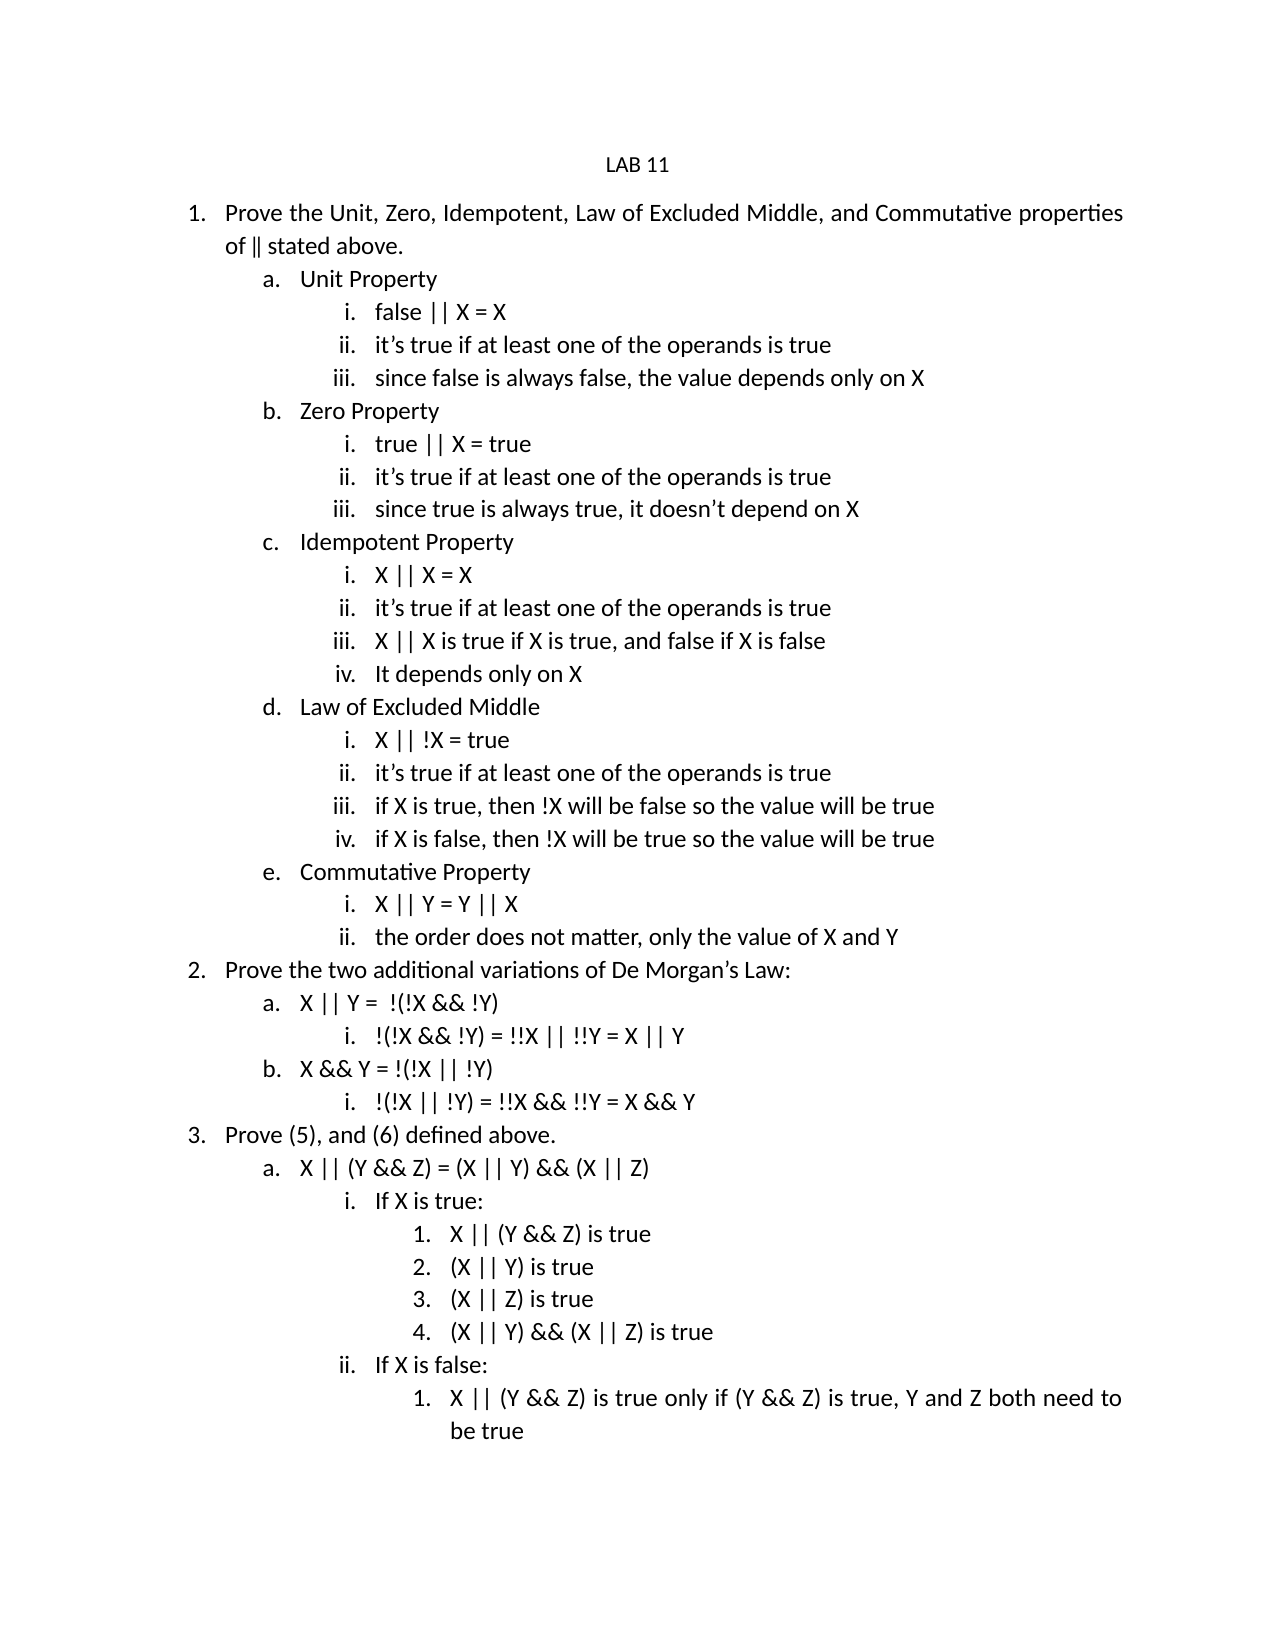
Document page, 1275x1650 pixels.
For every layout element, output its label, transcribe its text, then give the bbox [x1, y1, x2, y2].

list X || Y = Y || X [356, 889, 1125, 919]
list X || (Y && Z) is true [412, 1218, 1125, 1248]
list If X is true: [356, 1185, 1125, 1215]
list !(!X || !Y) = !!X && !!Y = X && Y [356, 1086, 1125, 1117]
list (X || Y) && (X || Z) is true [412, 1317, 1125, 1347]
list Idempotent Property [262, 527, 1125, 557]
list it’s true if at least one of the operands is true [356, 329, 1125, 359]
list the order does not matter, only the value of X and Y [356, 922, 1125, 952]
list X || X is true if X is true, and false if X is false [356, 625, 1125, 656]
list X && Y = !(!X || !Y) [262, 1053, 1125, 1084]
list if X is false, then !X will be true so the value will be true [356, 823, 1125, 853]
list X || X = X [356, 559, 1125, 590]
list (X || Y) is true [412, 1251, 1125, 1281]
list It depends only on X [356, 658, 1125, 689]
list (X || Z) is true [412, 1284, 1125, 1314]
list Prove the two additional variations of De Morgan’s Law: [187, 954, 1125, 985]
list Commutative Property [262, 856, 1125, 886]
list false || X = X [356, 296, 1125, 327]
list it’s true if at least one of the operands is true [356, 757, 1125, 787]
list X || !X = true [356, 724, 1125, 754]
list Law of Excluded Middle [262, 691, 1125, 722]
list !(!X && !Y) = !!X || !!Y = X || Y [356, 1020, 1125, 1051]
list If X is false: [356, 1349, 1125, 1380]
list X || (Y && Z) = (X || Y) && (X || Z) [262, 1152, 1125, 1182]
list Prove (5), and (6) defined above. [187, 1119, 1125, 1149]
list it’s true if at least one of the operands is true [356, 592, 1125, 623]
list X || Y = !(!X && !Y) [262, 987, 1125, 1018]
list X || (Y && Z) is true only if (Y && Z) is true, Y and Z both need to be true [412, 1382, 1125, 1446]
list since true is always true, it doesn’t depend on X [356, 494, 1125, 524]
list it’s true if at least one of the operands is true [356, 461, 1125, 491]
text LAB 11 [150, 150, 1125, 178]
list Prove the Unit, Zero, Idempotent, Law of Excluded Middle, and Commutative properties of ∥ stated above. [187, 197, 1125, 261]
list if X is true, then !X will be false so the value will be true [356, 790, 1125, 820]
list Zero Property [262, 395, 1125, 425]
list true || X = true [356, 428, 1125, 458]
list since false is always false, the value depends only on X [356, 362, 1125, 392]
list Unit Property [262, 263, 1125, 294]
